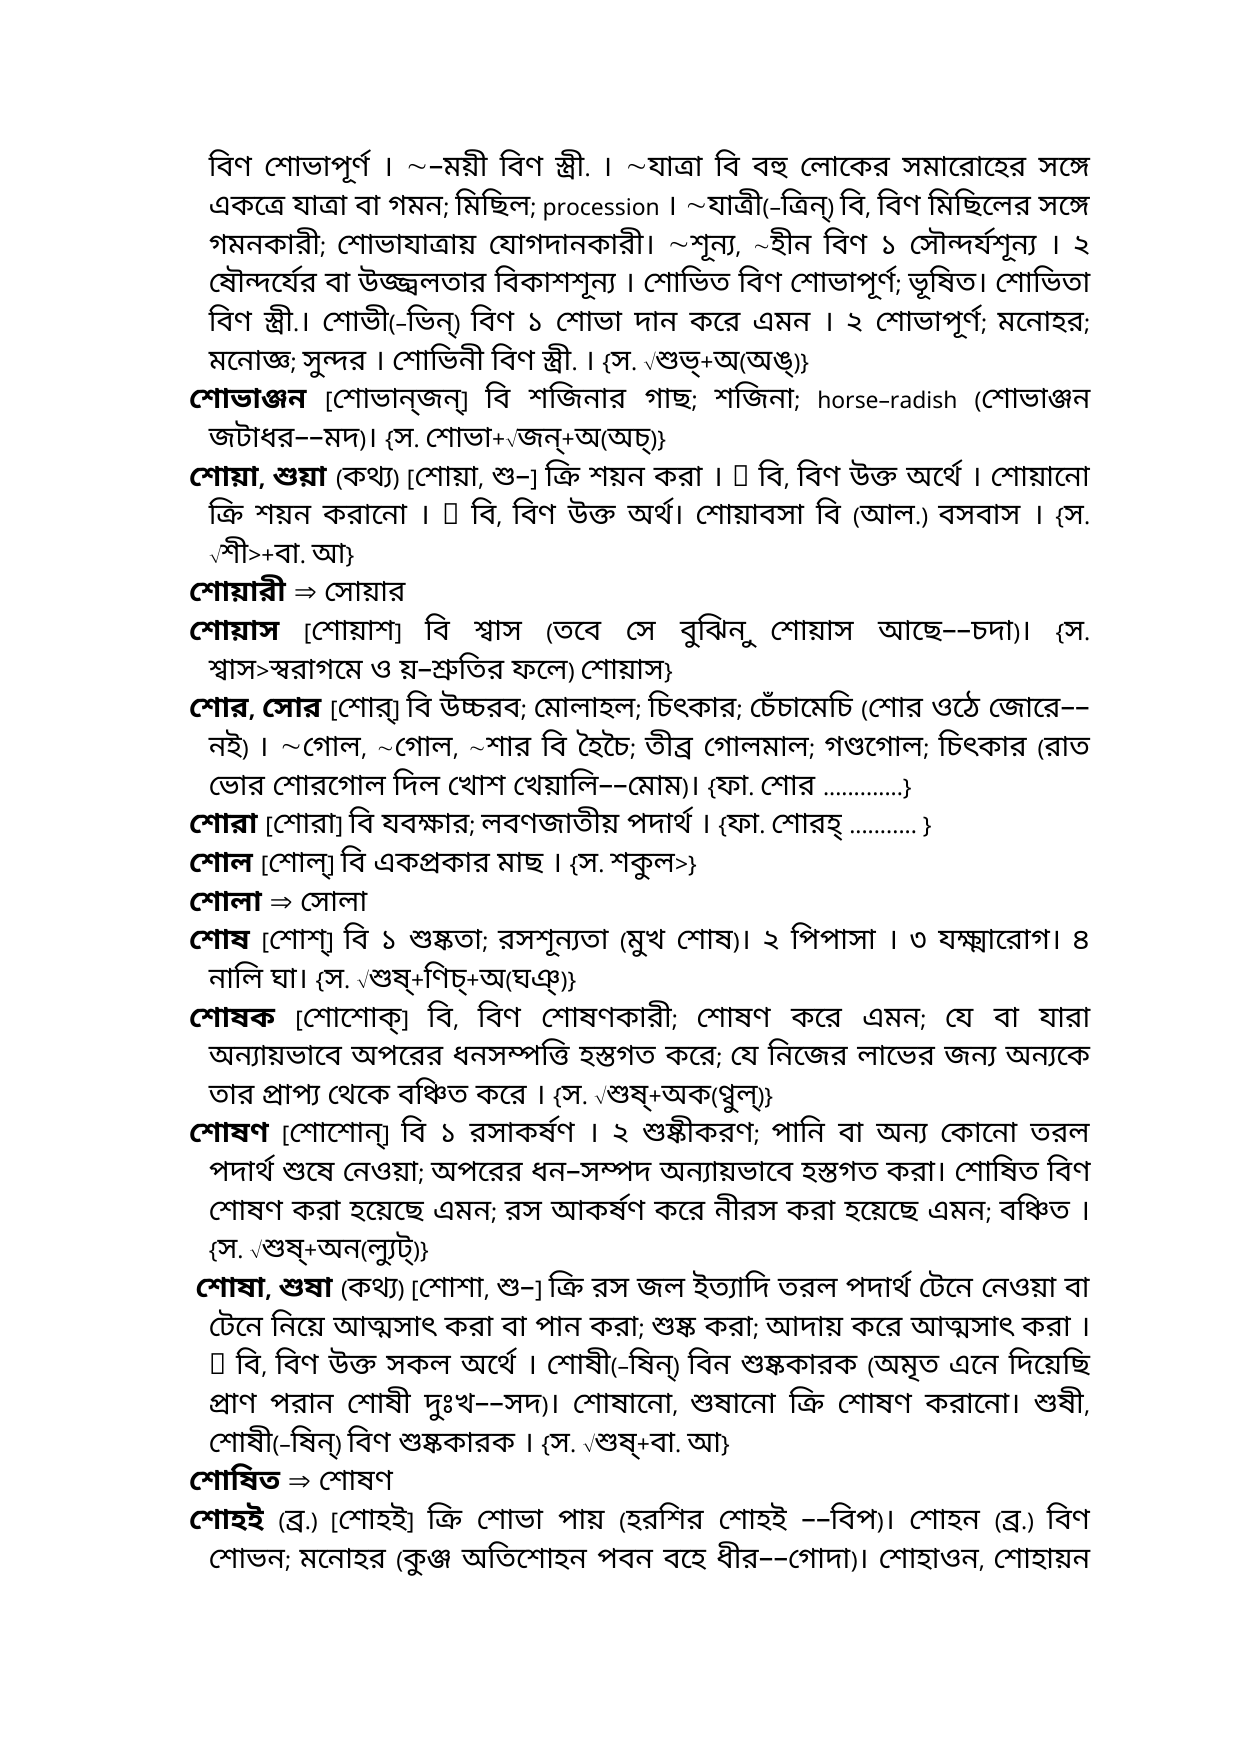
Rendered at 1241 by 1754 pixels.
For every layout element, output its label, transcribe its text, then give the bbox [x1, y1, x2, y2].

text শোয়ারী সোয়ার [189, 575, 1090, 614]
text শোয়াস [শোয়াশ] বি শ্বাস (তবে সে বুঝিনু শোয়াস আছে––চদা)। {স. শ্বাস>স্বরাগমে ও য়–শ্রুতির ফলে) শোয়াস} [189, 614, 1090, 691]
text শোষিত শোষণ [189, 1464, 1090, 1503]
text শোষণ [শোশোন্‌] বি ১ রসাকর্ষণ । ২ শুষ্কীকরণ; পানি বা অন্য কোনো তরল পদার্থ শুষে নেওয়া; অপরের ধন–সম্পদ অন্যায়ভাবে হস্তগত করা। শোষিত বিণ শোষণ করা হয়েছে এমন; রস আকর্ষণ করে নীরস করা হয়েছে এমন; বঞ্চিত । {স. শুষ্‌+অন(ল্যুট্‌)} [189, 1116, 1090, 1271]
text শোলা সোলা [189, 884, 1090, 923]
text শোষক [শোশোক্‌] বি, বিণ শোষণকারী; শোষণ করে এমন; যে বা যারা অন্যায়ভাবে অপরের ধনসম্পত্তি হস্তগত করে; যে নিজের লাভের জন্য অন্যকে তার প্রাপ্য থেকে বঞ্চিত করে । {স. শুষ্‌+অক(ণ্বুল্‌)} [189, 1000, 1090, 1116]
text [189, 1503, 1090, 1580]
text শোষা, শুষা (কথ্য) [শোশা, শু–] ক্রি রস জল ইত্যাদি তরল পদার্থ টেনে নেওয়া বা টেনে নিয়ে আত্মসাৎ করা বা পান করা; শুষ্ক করা; আদায় করে আত্মসাৎ করা । বি, বিণ উক্ত সকল অর্থে । শোষী(–ষিন্‌) বিন শুষ্ককারক (অমৃত এনে দিয়েছি প্রাণ পরান শোষী দুঃখ––সদ)। শোষানো, শুষানো ক্রি শোষণ করানো। শুষী, শোষী(–ষিন্‌) বিণ শুষ্ককারক । {স. শুষ্‌+বা. আ} [189, 1271, 1090, 1464]
text শোল [শোল্‌] বি একপ্রকার মাছ । {স. শকুল>} [189, 846, 1090, 884]
text শোরা [শোরা] বি যবক্ষার; লবণজাতীয় পদার্থ । {ফা. শোরহ্‌ ........... } [189, 807, 1090, 846]
text শোভাঞ্জন [শোভান্‌জন্‌] বি শজিনার গাছ; শজিনা; horse–radish (শোভাঞ্জন জটাধর––মদ)। {স. শোভা+জন্‌+অ(অচ্‌)} [189, 382, 1090, 459]
text শোর, সোর [শোর্‌] বি উচ্চরব; মোলাহল; চিৎকার; চেঁচামেচি (শোর ওঠে জোরে––নই) । গোল, গোল, শার বি হৈচৈ; তীব্র গোলমাল; গণ্ডগোল; চিৎকার (রাত ভোর শোরগোল দিল খোশ খেয়ালি––মোম)। {ফা. শোর .............} [189, 691, 1090, 807]
text শোয়া, শুয়া (কথ্য) [শোয়া, শু–] ক্রি শয়ন করা । বি, বিণ উক্ত অর্থে । শোয়ানো ক্রি শয়ন করানো । বি, বিণ উক্ত অর্থ। শোয়াবসা বি (আল.) বসবাস । {স. শী>+বা. আ} [189, 459, 1090, 575]
text শোষ [শোশ্‌] বি ১ শুষ্কতা; রসশূন্যতা (মুখ শোষ)। ২ পিপাসা । ৩ যক্ষ্মারোগ। ৪ নালি ঘা। {স. শুষ্‌+ণিচ্‌+অ(ঘঞ্‌)} [189, 923, 1090, 1000]
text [189, 150, 1090, 382]
